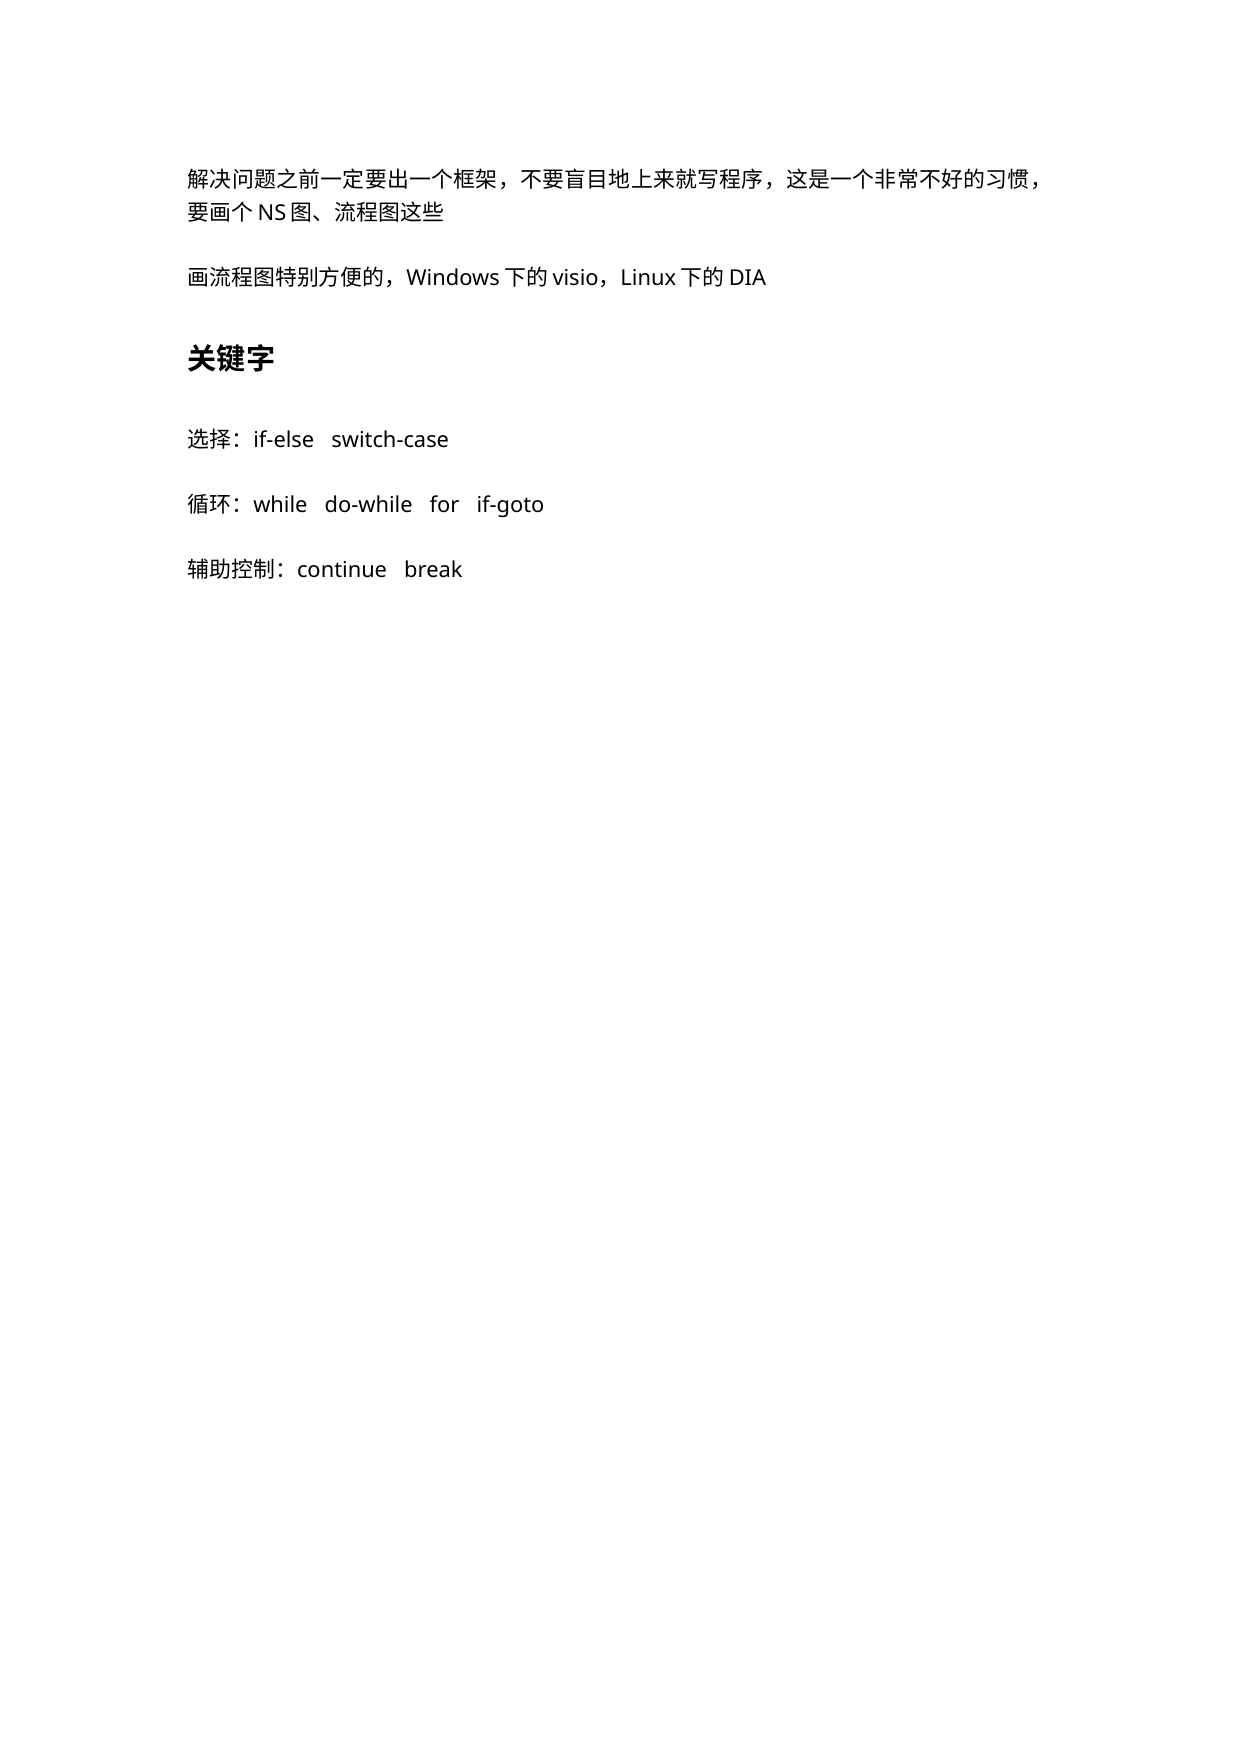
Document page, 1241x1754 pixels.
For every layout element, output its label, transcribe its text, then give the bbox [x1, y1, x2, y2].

text 关键字 [187, 324, 1053, 389]
text 辅助控制：continue break [187, 552, 1053, 584]
text 循环：while do-while for if-goto [187, 487, 1053, 519]
text 画流程图特别方便的，Windows下的visio，Linux下的DIA [187, 259, 1053, 292]
text 解决问题之前一定要出一个框架，不要盲目地上来就写程序，这是一个非常不好的习惯，要画个NS图、流程图这些 [187, 162, 1053, 227]
text 选择：if-else switch-case [187, 422, 1053, 454]
